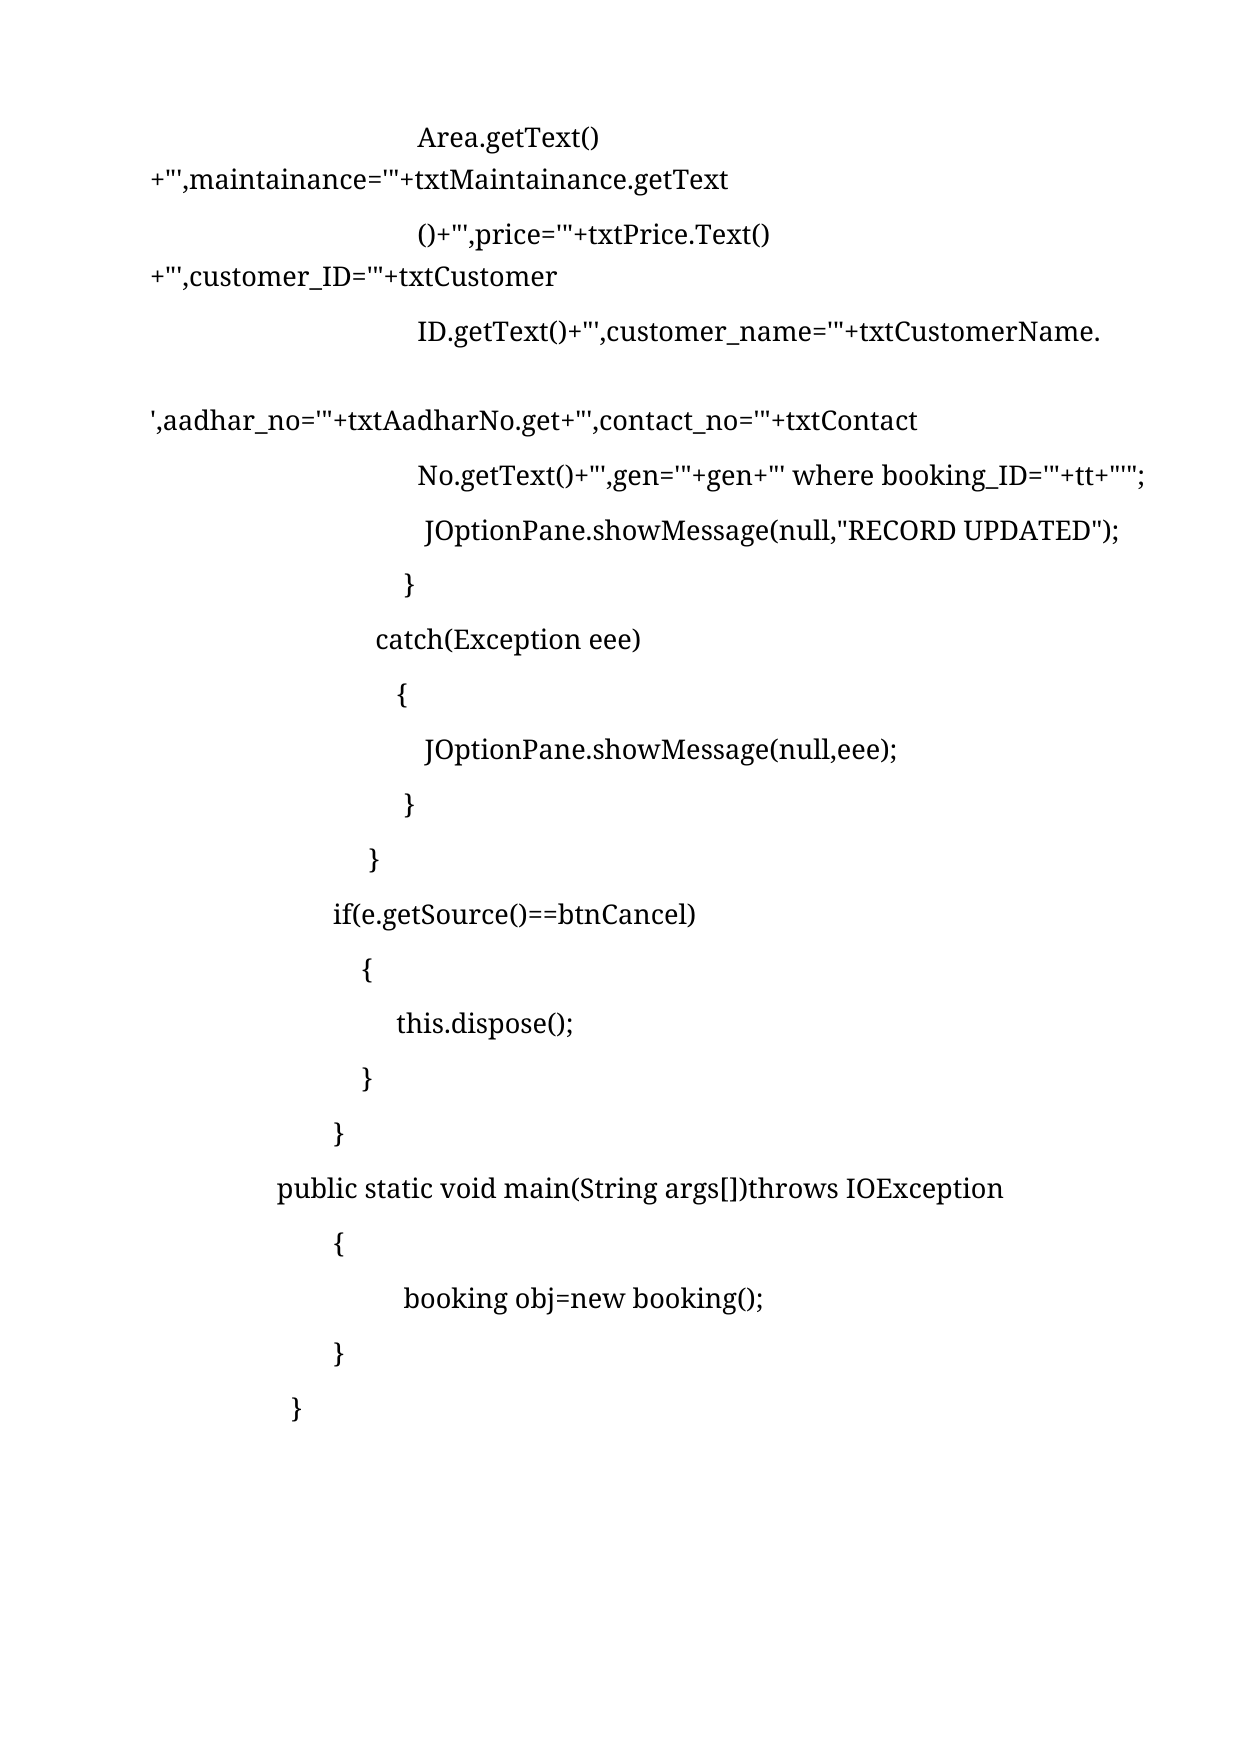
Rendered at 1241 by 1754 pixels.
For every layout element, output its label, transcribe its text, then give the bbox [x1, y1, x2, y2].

text Area.getText()+"',maintainance='"+txtMaintainance.getText [150, 118, 1152, 197]
text } [150, 1389, 1152, 1426]
text } [150, 840, 1152, 877]
text public static void main(String args[])throws IOException [150, 1170, 1152, 1207]
text No.getText()+"',gen='"+gen+"' where booking_ID='"+tt+"'"; [150, 456, 1152, 493]
text } [150, 1115, 1152, 1152]
text booking obj=new booking(); [150, 1279, 1152, 1316]
text catch(Exception eee) [150, 621, 1152, 658]
text } [150, 785, 1152, 822]
text { [150, 1224, 1152, 1261]
text this.dispose(); [150, 1005, 1152, 1042]
text } [150, 1060, 1152, 1097]
text ',aadhar_no='"+txtAadharNo.get+"',contact_no='"+txtContact [150, 368, 1152, 438]
text ID.getText()+"',customer_name='"+txtCustomerName. [150, 313, 1152, 349]
text { [150, 676, 1152, 712]
text JOptionPane.showMessage(null,eee); [150, 731, 1152, 767]
text } [150, 566, 1152, 603]
text { [150, 950, 1152, 987]
text ()+"',price='"+txtPrice.Text()+"',customer_ID='"+txtCustomer [150, 215, 1152, 295]
text } [150, 1334, 1152, 1371]
text if(e.getSource()==btnCancel) [150, 895, 1152, 932]
text JOptionPane.showMessage(null,"RECORD UPDATED"); [150, 511, 1152, 548]
